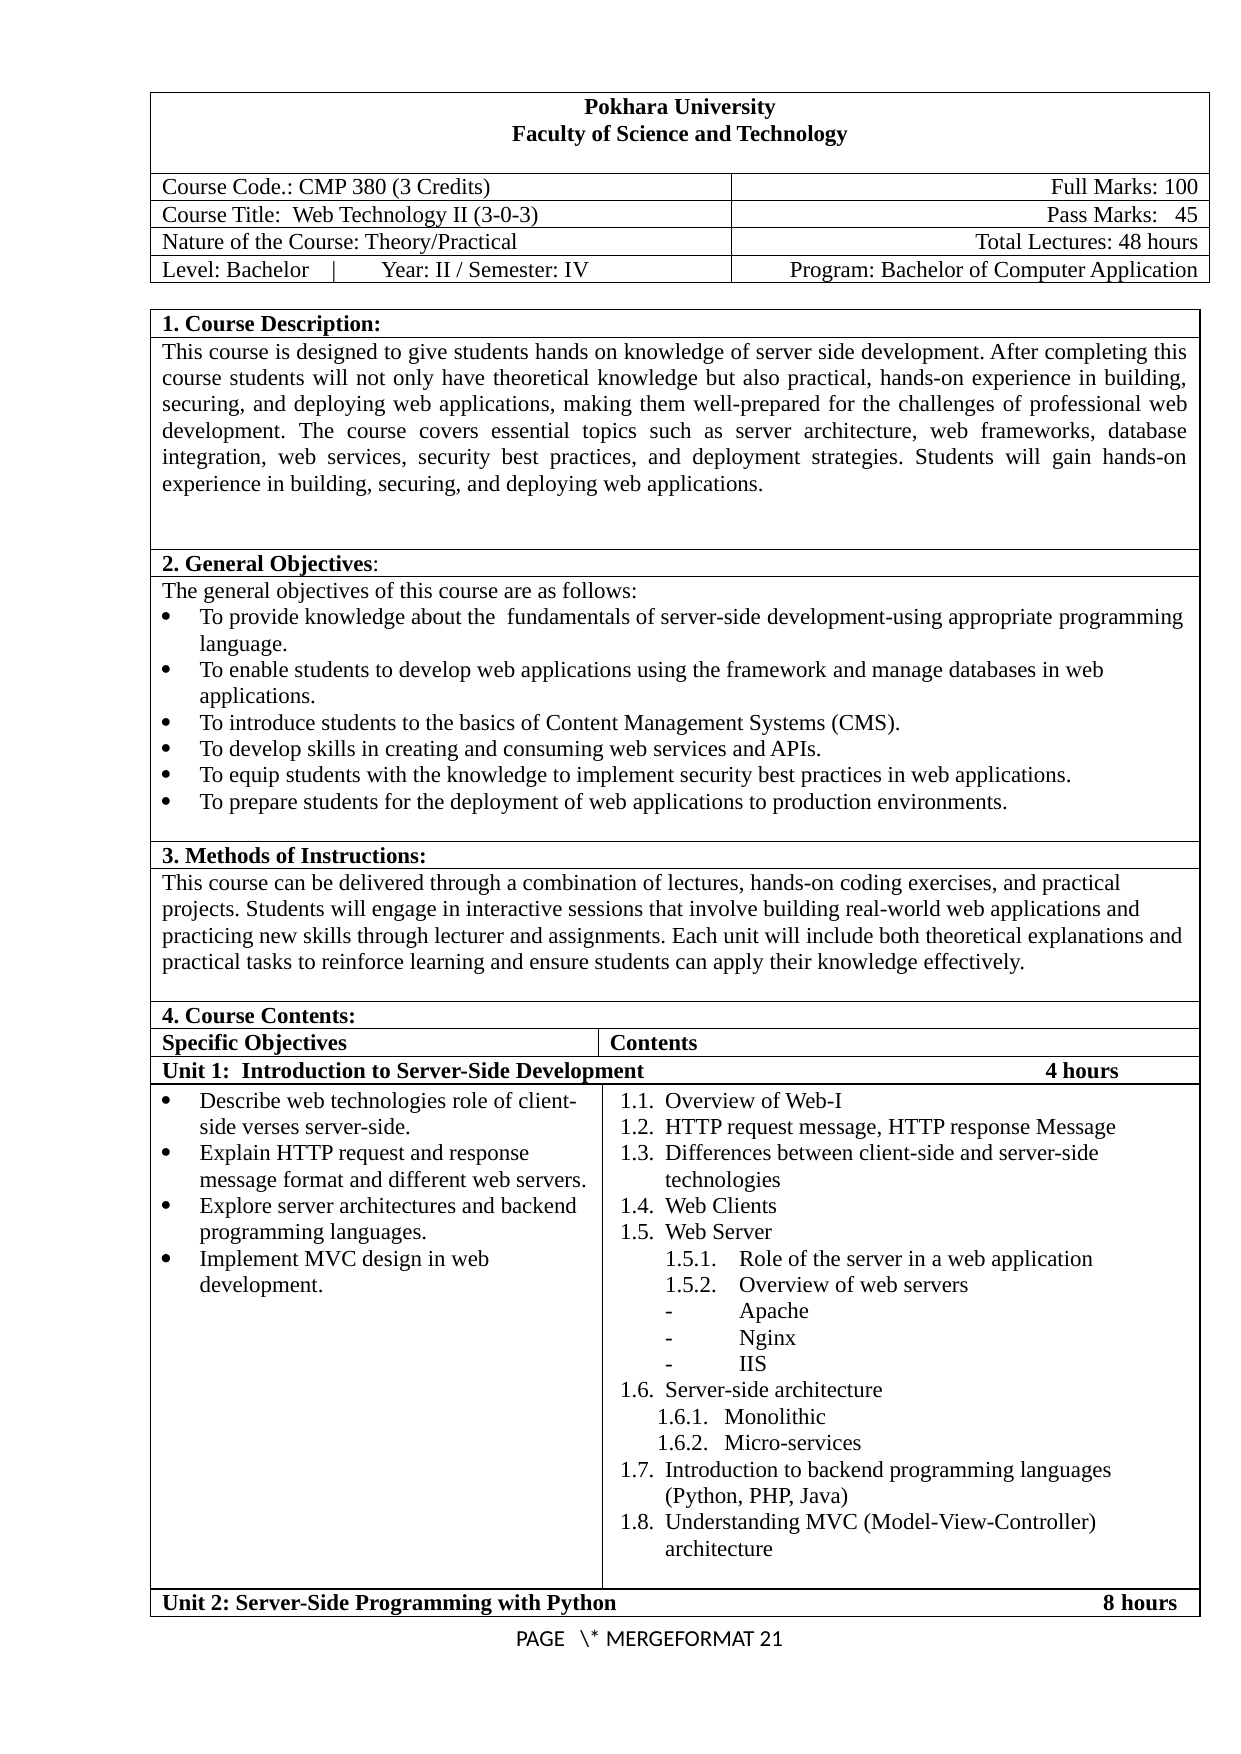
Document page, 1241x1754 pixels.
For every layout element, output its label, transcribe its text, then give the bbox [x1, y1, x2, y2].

table_cell Contents [599, 1029, 1199, 1056]
table_cell Specific Objectives [151, 1029, 598, 1056]
table_cell 3. Methods of Instructions: [151, 842, 1199, 868]
table_header 1. Course Description: [151, 310, 1199, 337]
table_cell Total Lectures: 48 hours [732, 228, 1209, 254]
table_cell This course can be delivered through a combination of lectures, hands-on coding exercises, and practical projects. Students will engage in interactive sessions that involve building real-world web applications and practicing new skills through lecturer and assignments. Each unit will include both theoretical explanations and practical tasks to reinforce learning and ensure students can apply their knowledge effectively. [151, 869, 1199, 1001]
table_cell The general objectives of this course are as follows: To provide knowledge about the fundamentals of server-side development-using appropriate programming language. To enable students to develop web applications using the framework and manage databases in web applications. To introduce students to the basics of Content Management Systems (CMS). To develop skills in creating and consuming web services and APIs. To equip students with the knowledge to implement security best practices in web applications. To prepare students for the deployment of web applications to production environments. [151, 577, 1199, 841]
table_header Describe web technologies role of client-side verses server-side. Explain HTTP request and response message format and different web servers. Explore server architectures and backend programming languages. Implement MVC design in web development. [151, 1085, 602, 1587]
table_cell 2. General Objectives: [151, 550, 1199, 576]
table_cell Pass Marks: 45 [732, 201, 1209, 227]
table_cell Level: Bachelor | Year: II / Semester: IV [151, 256, 731, 282]
table_header Overview of Web-I HTTP request message, HTTP response Message Differences between client-side and server-side technologies Web Clients Web Server Role of the server in a web application Overview of web servers Apache Nginx IIS Server-side architecture Monolithic Micro-services Introduction to backend programming languages (Python, PHP, Java) Understanding MVC (Model-View-Controller) architecture [603, 1085, 1199, 1587]
table_cell This course is designed to give students hands on knowledge of server side development. After completing this course students will not only have theoretical knowledge but also practical, hands-on experience in building, securing, and deploying web applications, making them well-prepared for the challenges of professional web development. The course covers essential topics such as server architecture, web frameworks, database integration, web services, security best practices, and deployment strategies. Students will gain hands-on experience in building, securing, and deploying web applications. [151, 338, 1199, 549]
table_header Pokhara University Faculty of Science and Technology [151, 93, 1209, 172]
table_cell 4. Course Contents: [151, 1002, 1199, 1028]
table_cell Program: Bachelor of Computer Application [732, 256, 1209, 282]
table_header Unit 2: Server-Side Programming with Python 8 hours [151, 1590, 1199, 1616]
table_cell Nature of the Course: Theory/Practical [151, 228, 731, 254]
table_cell Full Marks: 100 [732, 174, 1209, 200]
table_cell Unit 1: Introduction to Server-Side Development 4 hours [151, 1057, 1199, 1083]
table_cell Course Title: Web Technology II (3-0-3) [151, 201, 731, 227]
table_cell Course Code.: CMP 380 (3 Credits) [151, 174, 731, 200]
